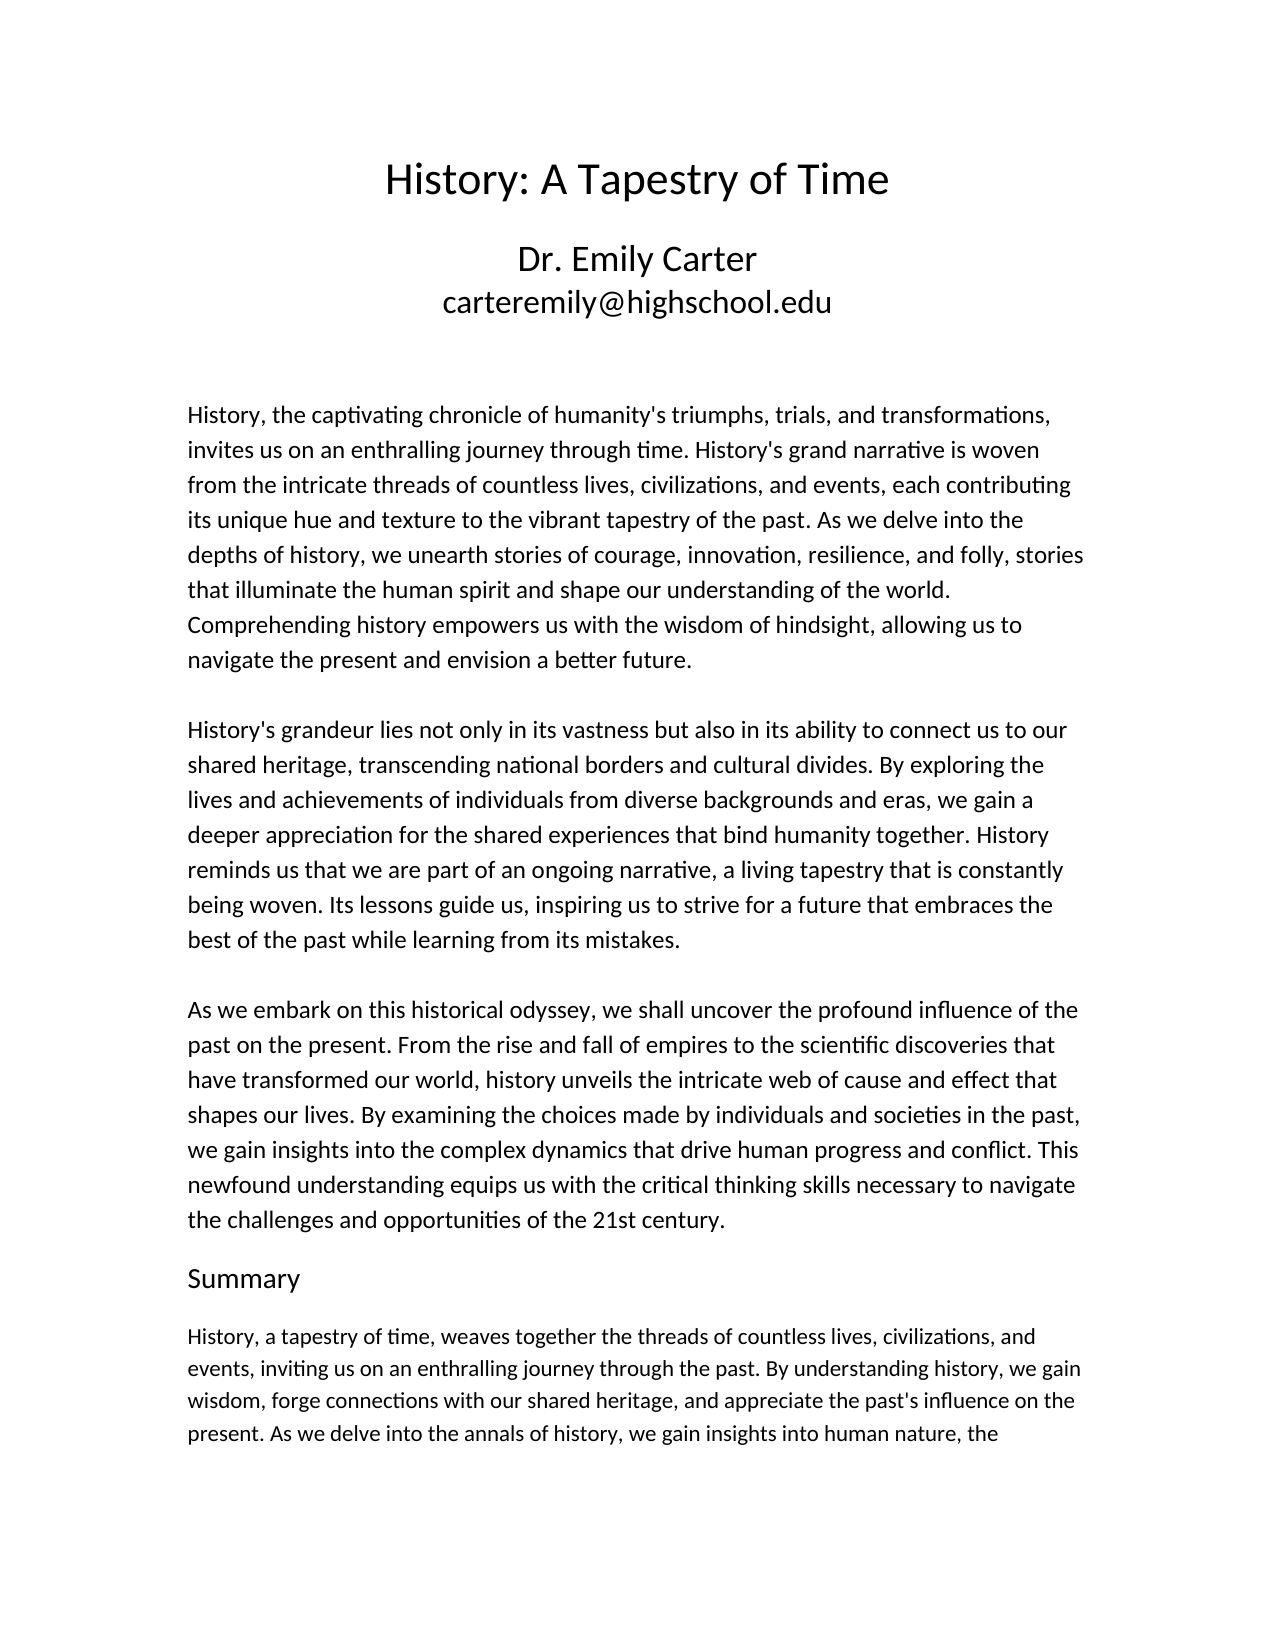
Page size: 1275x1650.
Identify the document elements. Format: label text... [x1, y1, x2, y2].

text Summary [187, 1260, 1087, 1296]
text carteremily@highschool.edu [187, 281, 1087, 322]
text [187, 1322, 1087, 1447]
text History, the captivating chronicle of humanity's triumphs, trials, and transformations, invites us on an enthralling journey through time. History's grand narrative is woven from the intricate threads of countless lives, civilizations, and events, each contributing its unique hue and texture to the vibrant tapestry of the past. As we delve into the depths of history, we unearth stories of courage, innovation, resilience, and folly, stories that illuminate the human spirit and shape our understanding of the world. Comprehending history empowers us with the wisdom of hindsight, allowing us to navigate the present and envision a better future. History's grandeur lies not only in its vastness but also in its ability to connect us to our shared heritage, transcending national borders and cultural divides. By exploring the lives and achievements of individuals from diverse backgrounds and eras, we gain a deeper appreciation for the shared experiences that bind humanity together. History reminds us that we are part of an ongoing narrative, a living tapestry that is constantly being woven. Its lessons guide us, inspiring us to strive for a future that embraces the best of the past while learning from its mistakes. As we embark on this historical odyssey, we shall uncover the profound influence of the past on the present. From the rise and fall of empires to the scientific discoveries that have transformed our world, history unveils the intricate web of cause and effect that shapes our lives. By examining the choices made by individuals and societies in the past, we gain insights into the complex dynamics that drive human progress and conflict. This newfound understanding equips us with the critical thinking skills necessary to navigate the challenges and opportunities of the 21st century. [187, 399, 1087, 1235]
text History: A Tapestry of Time [187, 150, 1087, 206]
text Dr. Emily Carter [187, 235, 1087, 281]
